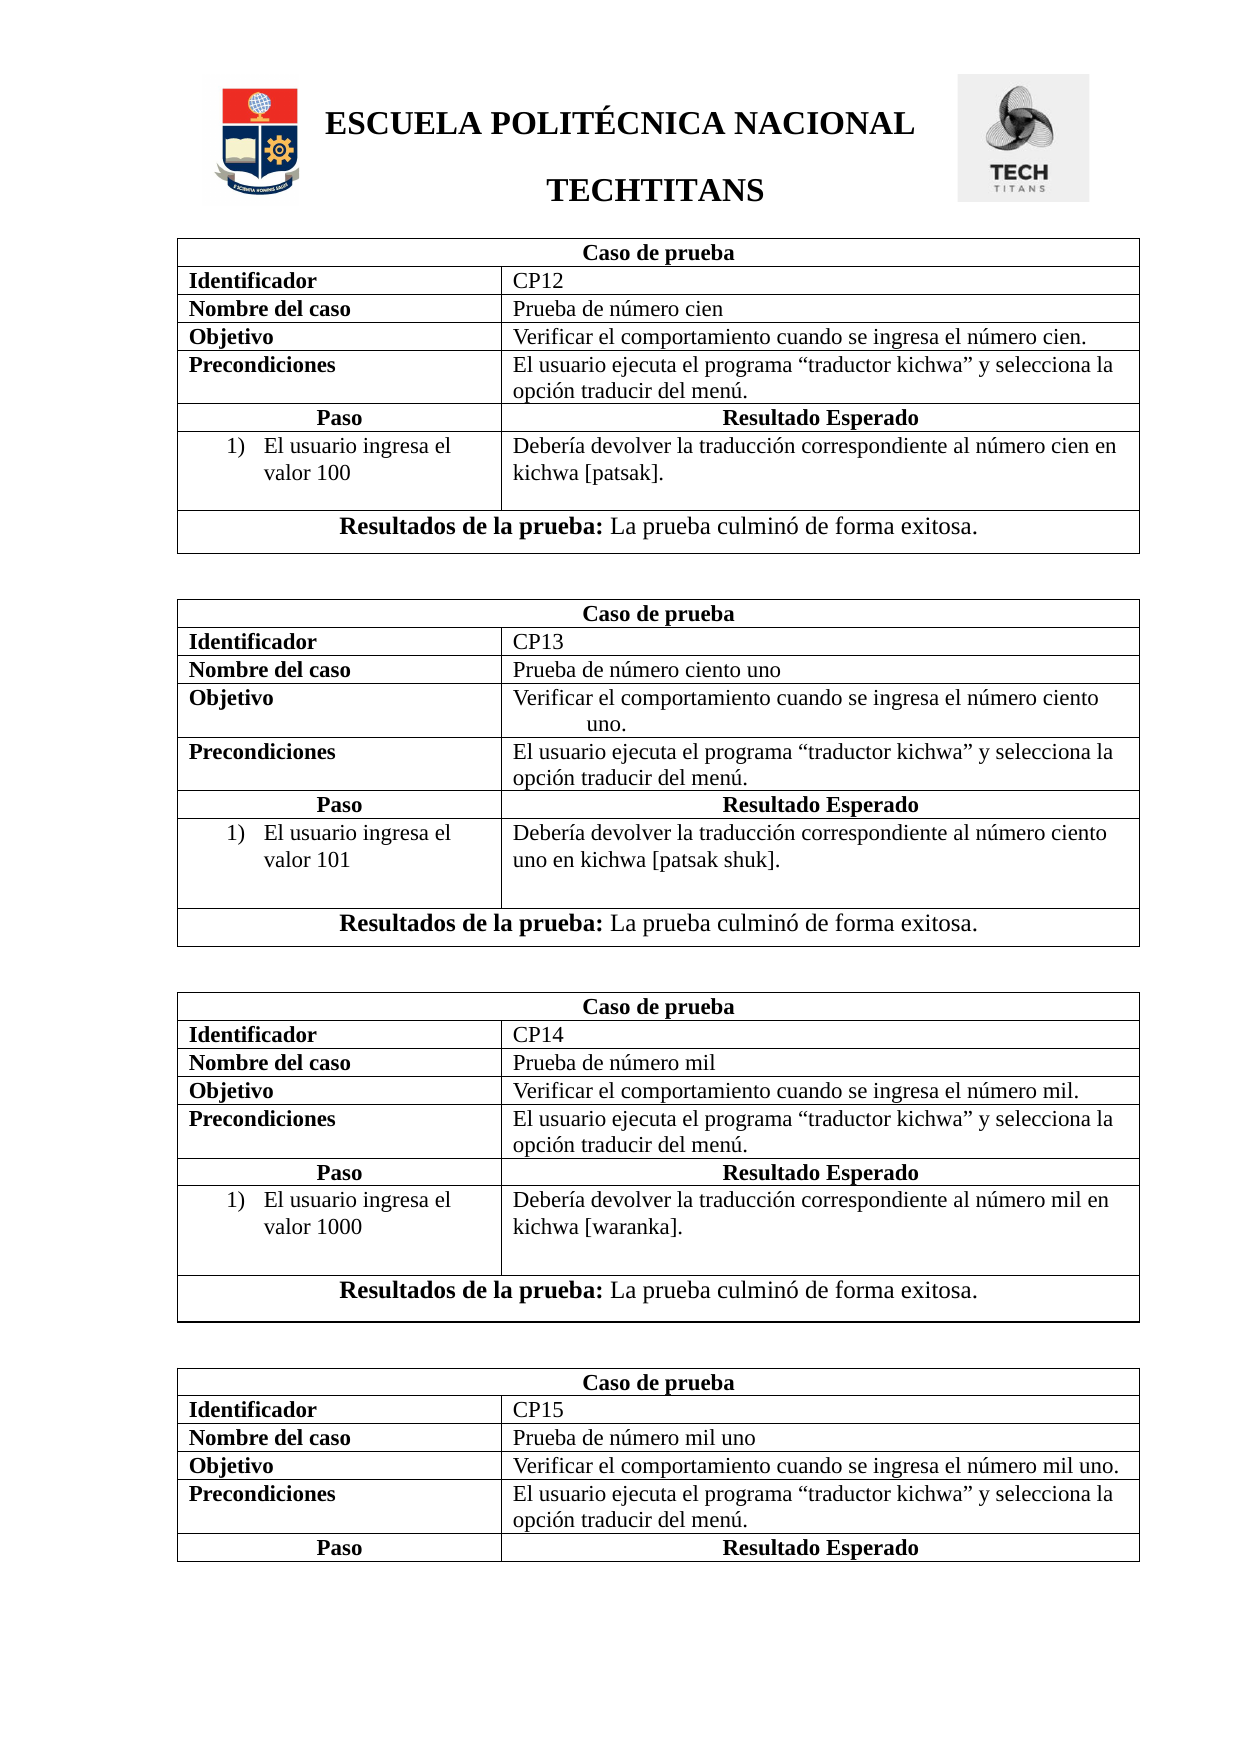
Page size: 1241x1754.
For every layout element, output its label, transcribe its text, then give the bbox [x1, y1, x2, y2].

table_cell Verificar el comportamiento cuando se ingresa el número cien. [502, 323, 1139, 349]
table_cell Paso [178, 1159, 501, 1185]
table_cell Objetivo [178, 323, 501, 349]
table_cell Debería devolver la traducción correspondiente al número ciento uno en kichwa [patsak shuk]. [502, 819, 1139, 907]
table_header Caso de prueba [178, 239, 1139, 266]
table_cell El usuario ejecuta el programa “traductor kichwa” y selecciona la opción traducir del menú. [502, 351, 1139, 403]
table_cell El usuario ejecuta el programa “traductor kichwa” y selecciona la opción traducir del menú. [502, 738, 1139, 790]
table_cell Objetivo [178, 1077, 501, 1104]
table_cell Resultado Esperado [502, 404, 1139, 431]
picture [957, 74, 1090, 202]
table_cell Nombre del caso [178, 1049, 501, 1076]
table_cell Resultado Esperado [502, 1534, 1139, 1561]
table_cell Resultado Esperado [502, 791, 1139, 818]
table_cell Precondiciones [178, 1480, 501, 1533]
table_cell Objetivo [178, 1452, 501, 1479]
table_cell Resultados de la prueba: La prueba culminó de forma exitosa. [178, 909, 1139, 946]
table_cell CP12 [502, 267, 1139, 294]
table_cell El usuario ejecuta el programa “traductor kichwa” y selecciona la opción traducir del menú. [502, 1480, 1139, 1533]
table_header Caso de prueba [178, 600, 1139, 627]
table_cell El usuario ingresa el valor 101 [178, 819, 501, 907]
table_cell Resultados de la prueba: La prueba culminó de forma exitosa. [178, 1276, 1139, 1321]
table_cell Paso [178, 404, 501, 431]
table_cell Prueba de número ciento uno [502, 656, 1139, 683]
table_cell Objetivo [178, 684, 501, 737]
table_cell Prueba de número mil uno [502, 1424, 1139, 1451]
table_header Caso de prueba [178, 1369, 1139, 1395]
table_cell Identificador [178, 1396, 501, 1423]
table_cell Verificar el comportamiento cuando se ingresa el número mil. [502, 1077, 1139, 1104]
table_cell Nombre del caso [178, 1424, 501, 1451]
table_cell Identificador [178, 267, 501, 294]
table_cell Nombre del caso [178, 295, 501, 322]
table_cell Precondiciones [178, 1105, 501, 1157]
table_cell Paso [178, 1534, 501, 1561]
table_cell Verificar el comportamiento cuando se ingresa el número ciento uno. [502, 684, 1139, 737]
table_cell Prueba de número cien [502, 295, 1139, 322]
table_cell Debería devolver la traducción correspondiente al número mil en kichwa [waranka]. [502, 1186, 1139, 1274]
table_cell Debería devolver la traducción correspondiente al número cien en kichwa [patsak]. [502, 432, 1139, 510]
table_cell CP13 [502, 628, 1139, 655]
table_cell Resultados de la prueba: La prueba culminó de forma exitosa. [178, 511, 1139, 553]
table_cell Resultado Esperado [502, 1159, 1139, 1185]
table_cell El usuario ingresa el valor 1000 [178, 1186, 501, 1274]
table_cell CP15 [502, 1396, 1139, 1423]
table_cell El usuario ingresa el valor 100 [178, 432, 501, 510]
table_cell Identificador [178, 628, 501, 655]
table_cell Paso [178, 791, 501, 818]
table_header Caso de prueba [178, 993, 1139, 1020]
table_cell Precondiciones [178, 351, 501, 403]
table_cell El usuario ejecuta el programa “traductor kichwa” y selecciona la opción traducir del menú. [502, 1105, 1139, 1157]
picture [201, 74, 300, 206]
table_cell CP14 [502, 1021, 1139, 1048]
table_cell Verificar el comportamiento cuando se ingresa el número mil uno. [502, 1452, 1139, 1479]
table_cell Nombre del caso [178, 656, 501, 683]
table_cell Precondiciones [178, 738, 501, 790]
table_cell Identificador [178, 1021, 501, 1048]
table_cell Prueba de número mil [502, 1049, 1139, 1076]
